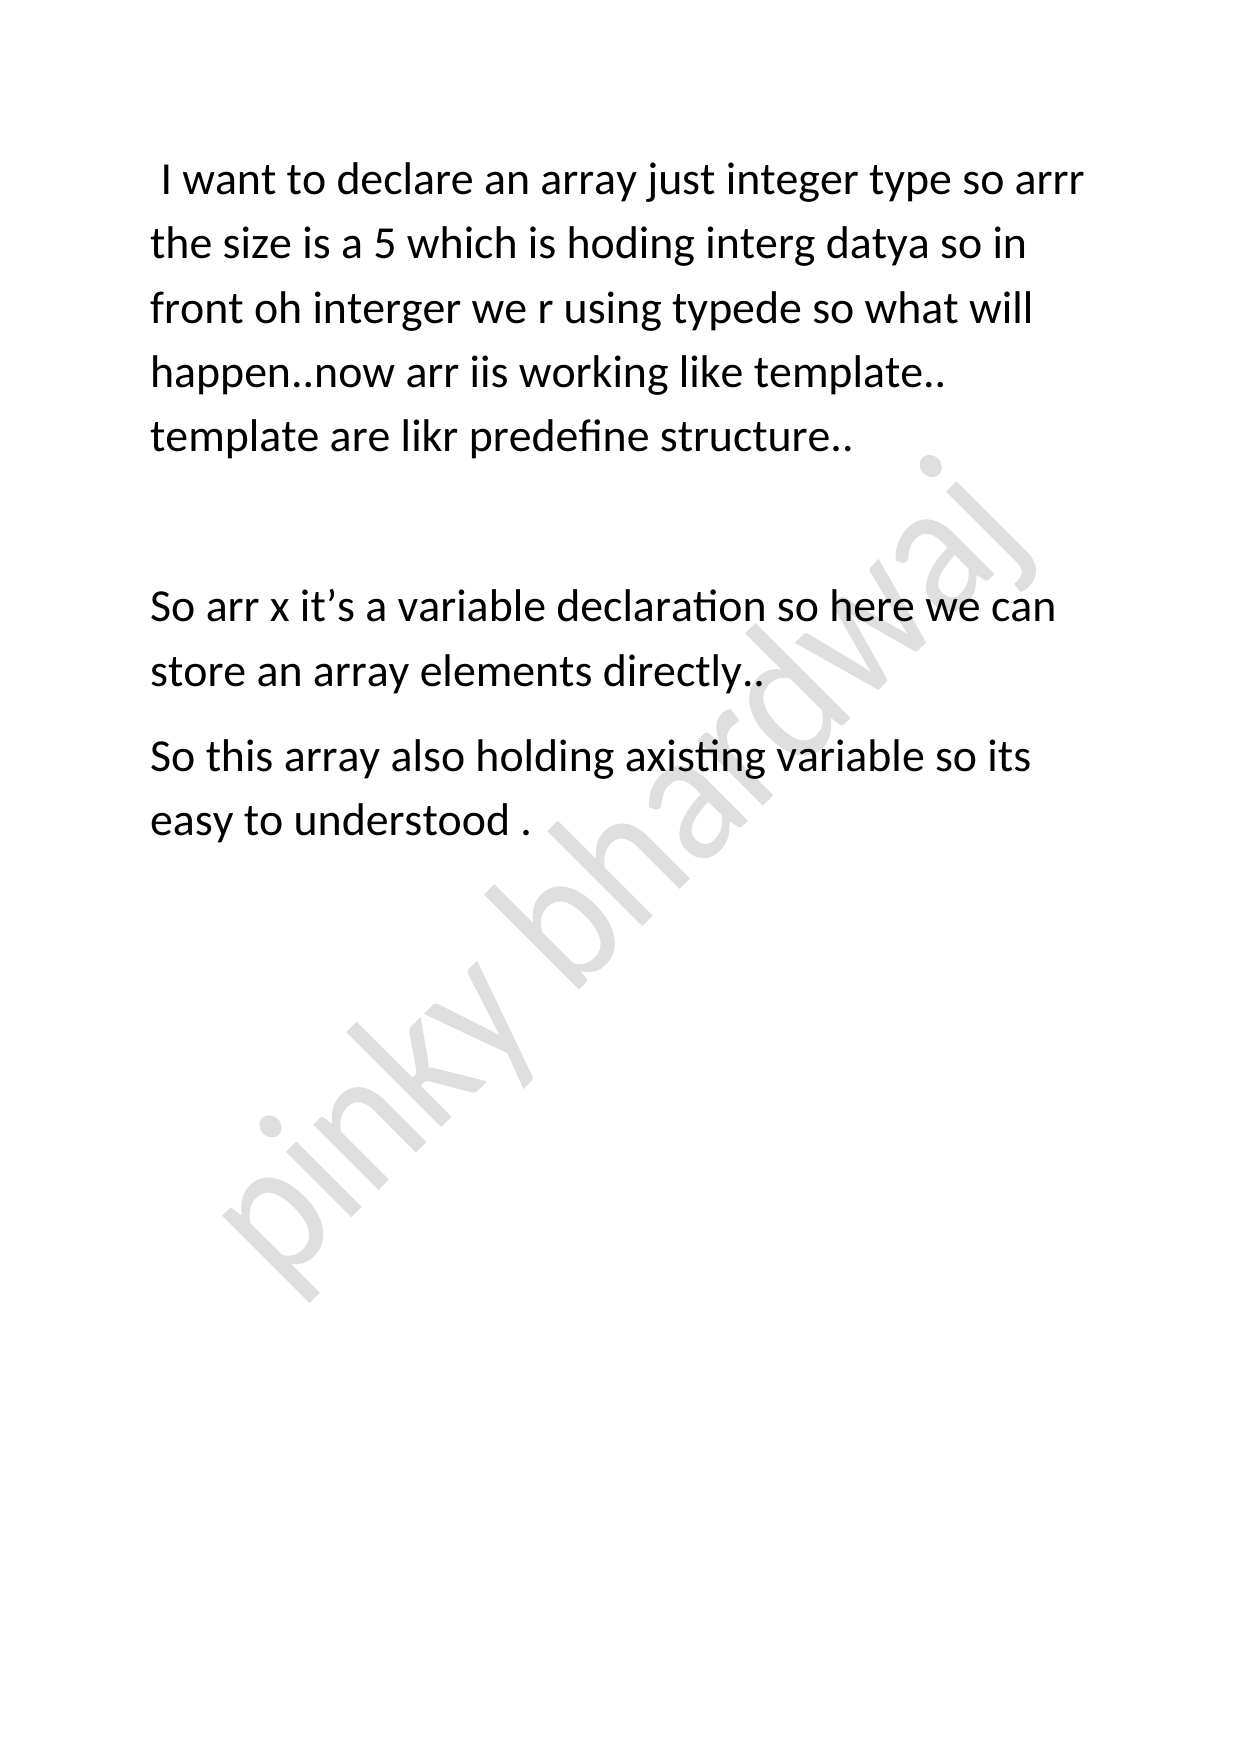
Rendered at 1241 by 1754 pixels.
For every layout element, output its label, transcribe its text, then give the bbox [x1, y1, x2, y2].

text So arr x it’s a variable declaration so here we can store an array elements directly.. [150, 577, 1090, 697]
text So this array also holding axisting variable so its easy to understood . [150, 727, 1090, 847]
text I want to declare an array just integer type so arrr the size is a 5 which is hoding interg datya so in front oh interger we r using typede so what will happen..now arr iis working like template.. template are likr predefine structure.. [150, 150, 1090, 463]
